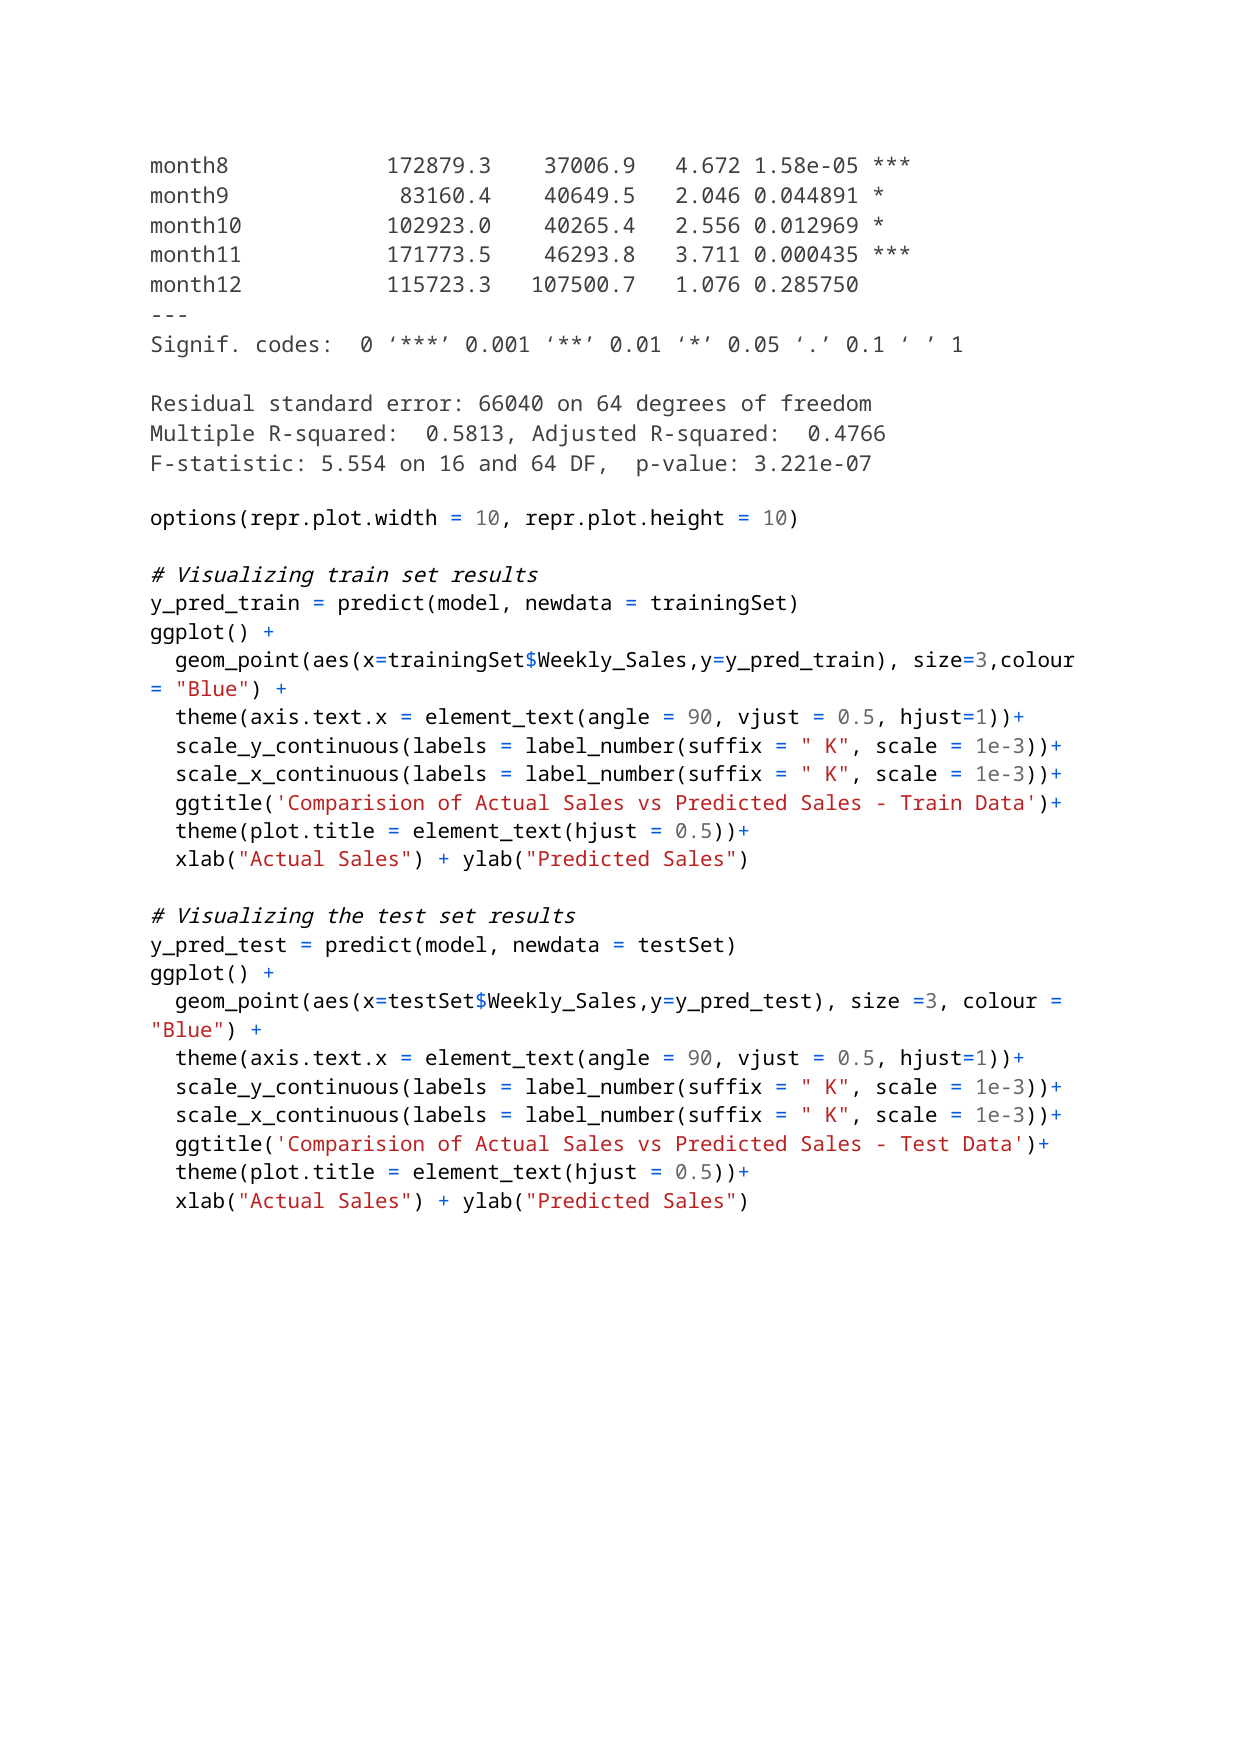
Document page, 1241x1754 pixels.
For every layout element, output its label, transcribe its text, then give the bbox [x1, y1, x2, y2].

text Multiple R-squared: 0.5813, Adjusted R-squared: 0.4766 [150, 418, 1090, 448]
text options(repr.plot.width = 10, repr.plot.height = 10) [150, 503, 1090, 532]
text Signif. codes: 0 ‘***’ 0.001 ‘**’ 0.01 ‘*’ 0.05 ‘.’ 0.1 ‘ ’ 1 [150, 329, 1090, 358]
text theme(plot.title = element_text(hjust = 0.5))+ [150, 1157, 1090, 1186]
text geom_point(aes(x=testSet$Weekly_Sales,y=y_pred_test), size =3, colour = "Blue") + [150, 987, 1090, 1043]
text month12 115723.3 107500.7 1.076 0.285750 [150, 269, 1090, 299]
text y_pred_train = predict(model, newdata = trainingSet) [150, 588, 1090, 617]
text ggtitle('Comparision of Actual Sales vs Predicted Sales - Test Data')+ [150, 1129, 1090, 1157]
text scale_x_continuous(labels = label_number(suffix = " K", scale = 1e-3))+ [150, 1100, 1090, 1129]
text xlab("Actual Sales") + ylab("Predicted Sales") [150, 844, 1090, 873]
text xlab("Actual Sales") + ylab("Predicted Sales") [150, 1186, 1090, 1214]
text geom_point(aes(x=trainingSet$Weekly_Sales,y=y_pred_train), size=3,colour = "Blue") + [150, 645, 1090, 702]
text Residual standard error: 66040 on 64 degrees of freedom [150, 388, 1090, 418]
text # Visualizing the test set results [150, 901, 1090, 930]
text month9 83160.4 40649.5 2.046 0.044891 * [150, 180, 1090, 209]
text F-statistic: 5.554 on 16 and 64 DF, p-value: 3.221e-07 [150, 448, 1090, 478]
text scale_y_continuous(labels = label_number(suffix = " K", scale = 1e-3))+ [150, 731, 1090, 759]
text ggtitle('Comparision of Actual Sales vs Predicted Sales - Train Data')+ [150, 788, 1090, 816]
text theme(axis.text.x = element_text(angle = 90, vjust = 0.5, hjust=1))+ [150, 702, 1090, 731]
text month11 171773.5 46293.8 3.711 0.000435 *** [150, 239, 1090, 269]
text month8 172879.3 37006.9 4.672 1.58e-05 *** [150, 150, 1090, 180]
text ggplot() + [150, 617, 1090, 645]
text --- [150, 299, 1090, 329]
text y_pred_test = predict(model, newdata = testSet) [150, 930, 1090, 958]
text theme(plot.title = element_text(hjust = 0.5))+ [150, 816, 1090, 844]
text # Visualizing train set results [150, 560, 1090, 588]
text ggplot() + [150, 958, 1090, 987]
text scale_x_continuous(labels = label_number(suffix = " K", scale = 1e-3))+ [150, 759, 1090, 788]
text theme(axis.text.x = element_text(angle = 90, vjust = 0.5, hjust=1))+ [150, 1043, 1090, 1072]
text scale_y_continuous(labels = label_number(suffix = " K", scale = 1e-3))+ [150, 1072, 1090, 1100]
text month10 102923.0 40265.4 2.556 0.012969 * [150, 209, 1090, 239]
